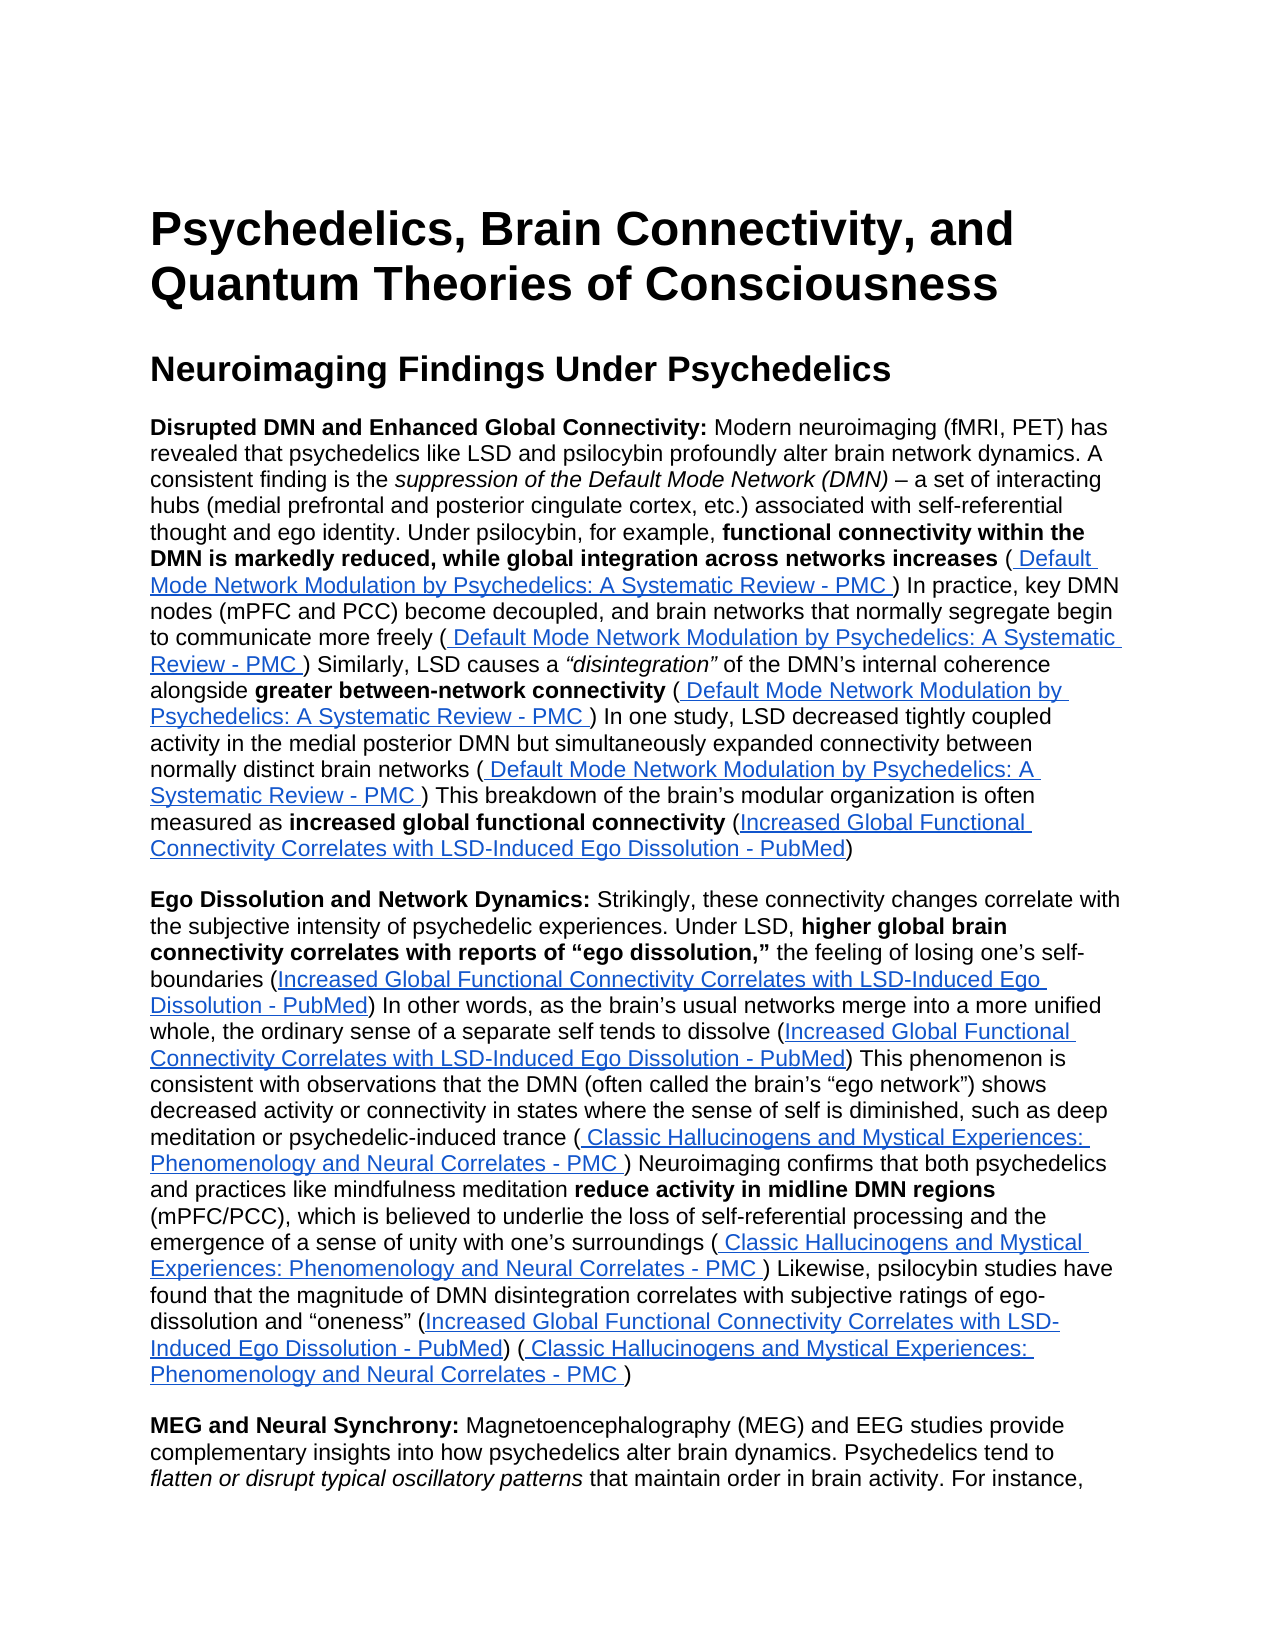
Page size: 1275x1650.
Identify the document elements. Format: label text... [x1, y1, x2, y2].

text Ego Dissolution and Network Dynamics: Strikingly, these connectivity changes correlate with the subjective intensity of psychedelic experiences. Under LSD, higher global brain connectivity correlates with reports of “ego dissolution,” the feeling of losing one’s self-boundaries (Increased Global Functional Connectivity Correlates with LSD-Induced Ego Dissolution - PubMed) In other words, as the brain’s usual networks merge into a more unified whole, the ordinary sense of a separate self tends to dissolve (Increased Global Functional Connectivity Correlates with LSD-Induced Ego Dissolution - PubMed) This phenomenon is consistent with observations that the DMN (often called the brain’s “ego network”) shows decreased activity or connectivity in states where the sense of self is diminished, such as deep meditation or psychedelic-induced trance ( Classic Hallucinogens and Mystical Experiences: Phenomenology and Neural Correlates - PMC ) Neuroimaging confirms that both psychedelics and practices like mindfulness meditation reduce activity in midline DMN regions (mPFC/PCC), which is believed to underlie the loss of self-referential processing and the emergence of a sense of unity with one’s surroundings ( Classic Hallucinogens and Mystical Experiences: Phenomenology and Neural Correlates - PMC ) Likewise, psilocybin studies have found that the magnitude of DMN disintegration correlates with subjective ratings of ego-dissolution and “oneness” (Increased Global Functional Connectivity Correlates with LSD-Induced Ego Dissolution - PubMed) ( Classic Hallucinogens and Mystical Experiences: Phenomenology and Neural Correlates - PMC ) [150, 886, 1125, 1387]
subtitle Neuroimaging Findings Under Psychedelics [150, 348, 1125, 388]
text Disrupted DMN and Enhanced Global Connectivity: Modern neuroimaging (fMRI, PET) has revealed that psychedelics like LSD and psilocybin profoundly alter brain network dynamics. A consistent finding is the suppression of the Default Mode Network (DMN) – a set of interacting hubs (medial prefrontal and posterior cingulate cortex, etc.) associated with self-referential thought and ego identity. Under psilocybin, for example, functional connectivity within the DMN is markedly reduced, while global integration across networks increases ( Default Mode Network Modulation by Psychedelics: A Systematic Review - PMC ) In practice, key DMN nodes (mPFC and PCC) become decoupled, and brain networks that normally segregate begin to communicate more freely ( Default Mode Network Modulation by Psychedelics: A Systematic Review - PMC ) Similarly, LSD causes a “disintegration” of the DMN’s internal coherence alongside greater between-network connectivity ( Default Mode Network Modulation by Psychedelics: A Systematic Review - PMC ) In one study, LSD decreased tightly coupled activity in the medial posterior DMN but simultaneously expanded connectivity between normally distinct brain networks ( Default Mode Network Modulation by Psychedelics: A Systematic Review - PMC ) This breakdown of the brain’s modular organization is often measured as increased global functional connectivity (Increased Global Functional Connectivity Correlates with LSD-Induced Ego Dissolution - PubMed) [150, 413, 1125, 861]
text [150, 1412, 1125, 1491]
subtitle Psychedelics, Brain Connectivity, and Quantum Theories of Consciousness [150, 200, 1125, 310]
